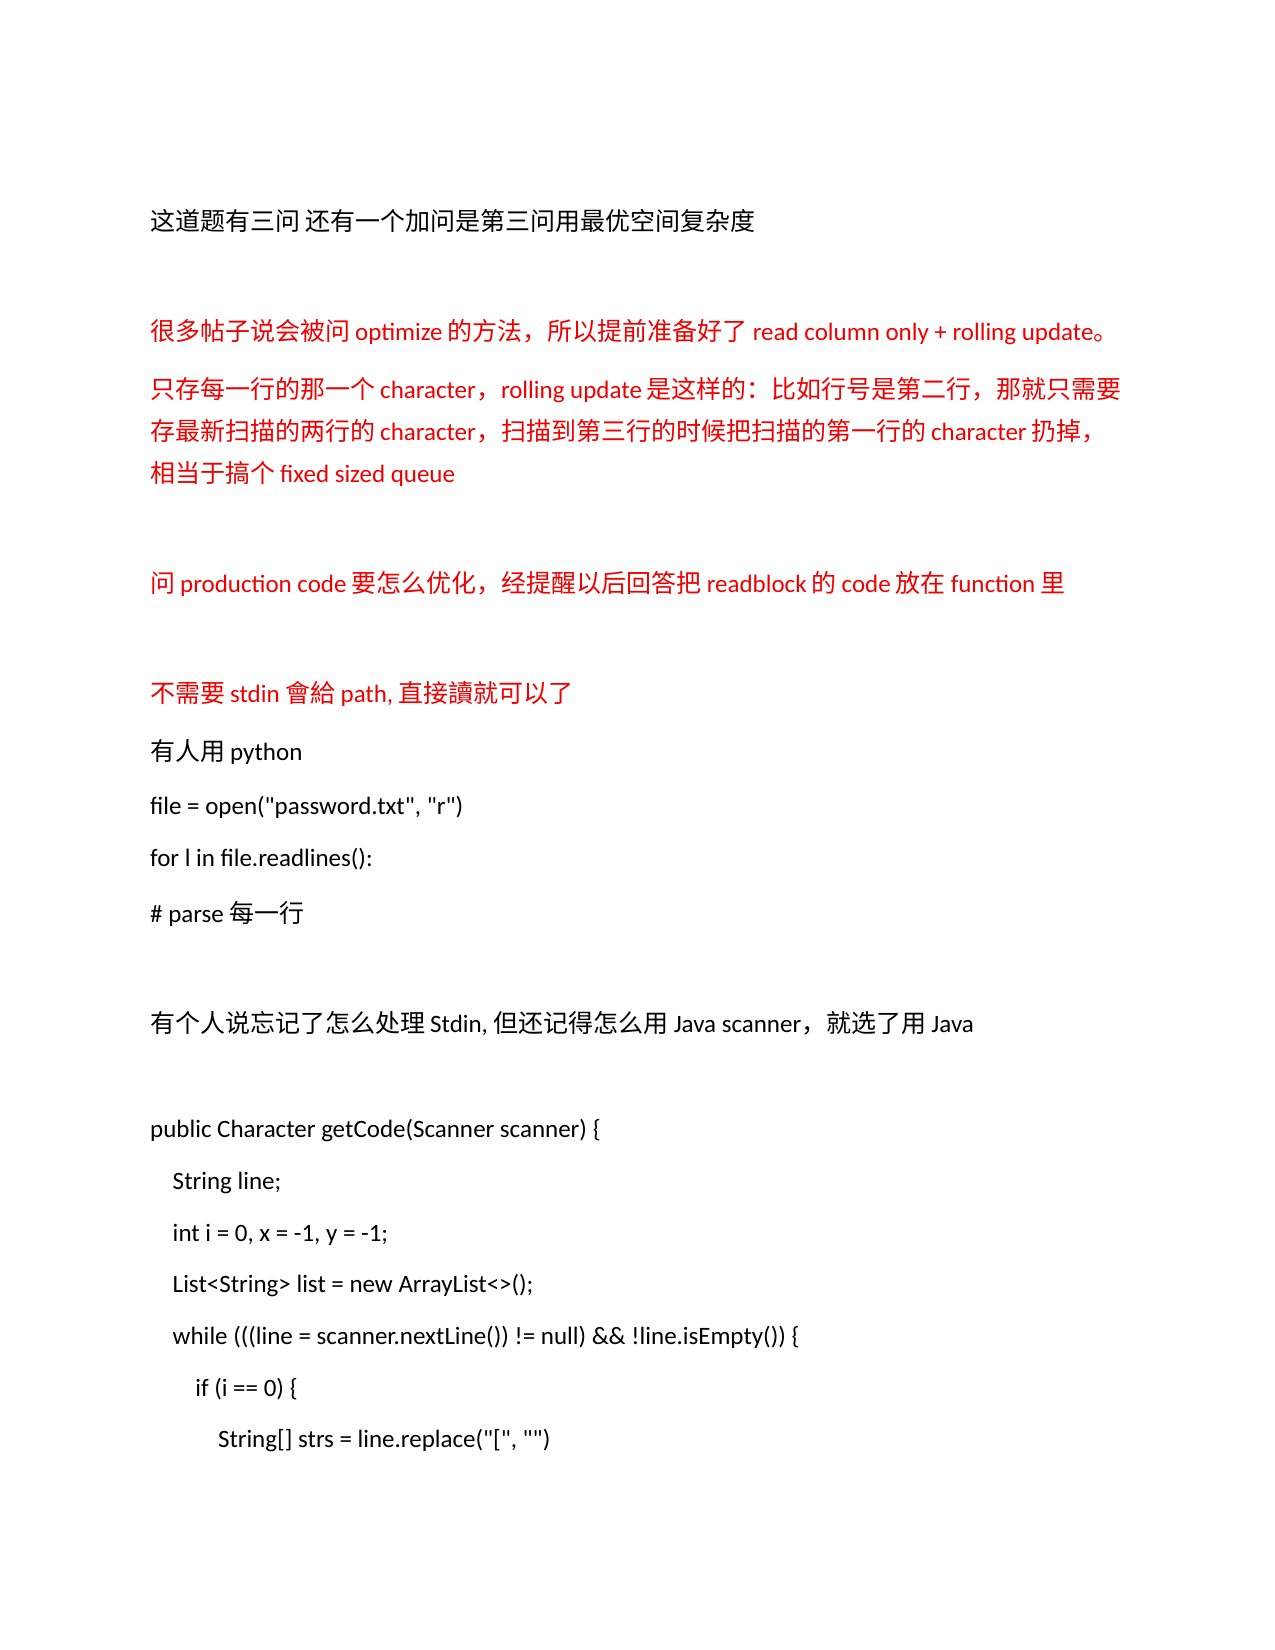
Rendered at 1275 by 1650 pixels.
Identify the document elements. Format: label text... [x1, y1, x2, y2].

text while (((line = scanner.nextLine()) != null) && !line.isEmpty()) { [150, 1320, 1125, 1351]
text file = open("password.txt", "r") [150, 790, 1125, 821]
text String line; [150, 1165, 1125, 1196]
text if (i == 0) { [150, 1372, 1125, 1402]
text int i = 0, x = -1, y = -1; [150, 1217, 1125, 1247]
text for l in file.readlines(): [150, 842, 1125, 872]
text List<String> list = new ArrayList<>(); [150, 1268, 1125, 1299]
text 这道题有三问 还有一个加问是第三问用最优空间复杂度 [150, 202, 1125, 238]
text 有个人说忘记了怎么处理Stdin, 但还记得怎么用Java scanner，就选了用Java [150, 1003, 1125, 1039]
text 很多帖子说会被问optimize的方法，所以提前准备好了read column only + rolling update。 [150, 312, 1125, 348]
text 只存每一行的那一个character，rolling update是这样的：比如行号是第二行，那就只需要存最新扫描的两行的character，扫描到第三行的时候把扫描的第一行的character扔掉，相当于搞个fixed sized queue [150, 370, 1125, 489]
text 问production code要怎么优化，经提醒以后回答把readblock的code放在function里 [150, 563, 1125, 599]
text 有人用python [150, 732, 1125, 768]
text # parse 每一行 [150, 893, 1125, 929]
text 不需要stdin 會給path, 直接讀就可以了 [150, 673, 1125, 709]
text public Character getCode(Scanner scanner) { [150, 1113, 1125, 1144]
text String[] strs = line.replace("[", "") [150, 1423, 1125, 1454]
